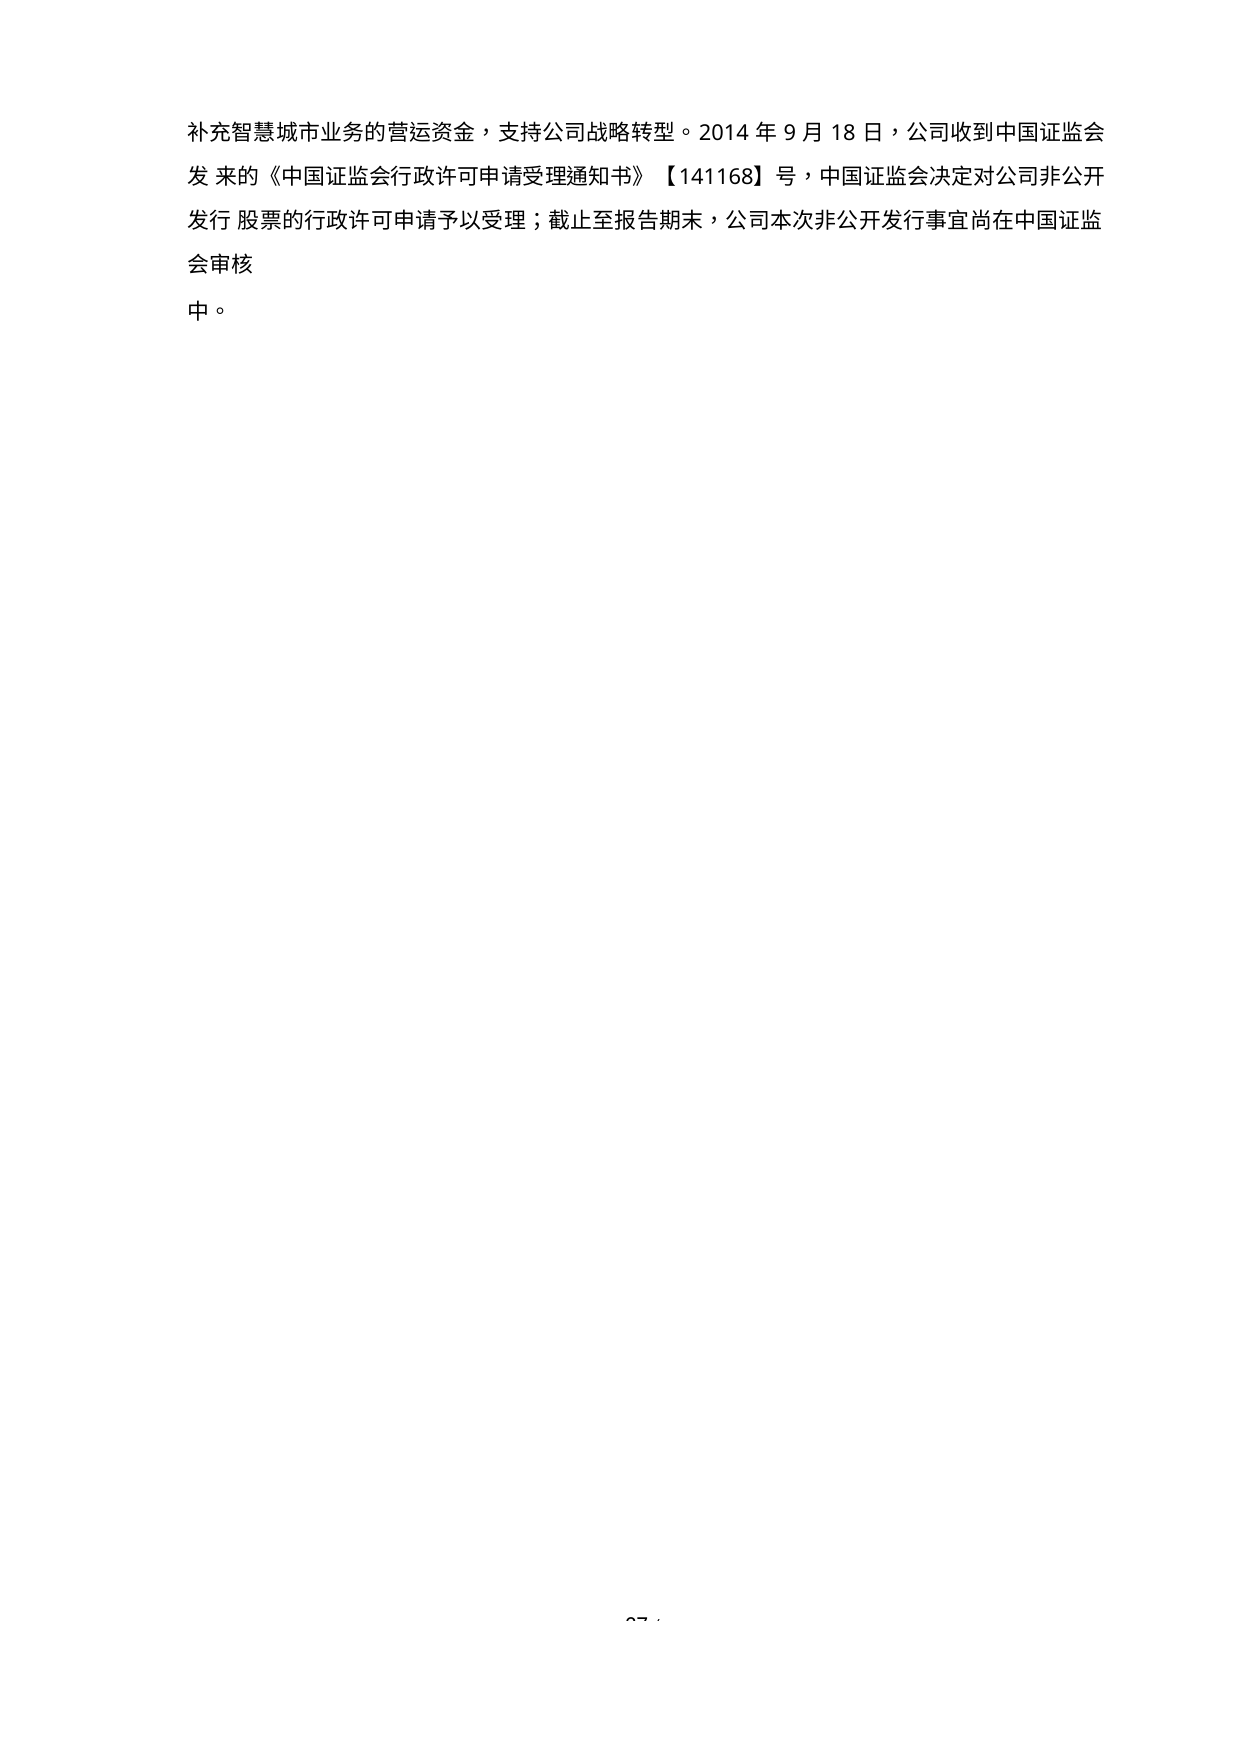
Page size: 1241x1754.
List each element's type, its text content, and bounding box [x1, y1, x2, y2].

text 补充智慧城市业务的营运资金，支持公司战略转型。2014 年 9 月 18 日，公司收到中国证监会发 来的《中国证监会行政许可申请受理通知书》【141168】号，中国证监会决定对公司非公开发行 股票的行政许可申请予以受理；截止至报告期末，公司本次非公开发行事宜尚在中国证监会审核 [187, 117, 1106, 279]
text 中。 [187, 296, 1121, 326]
